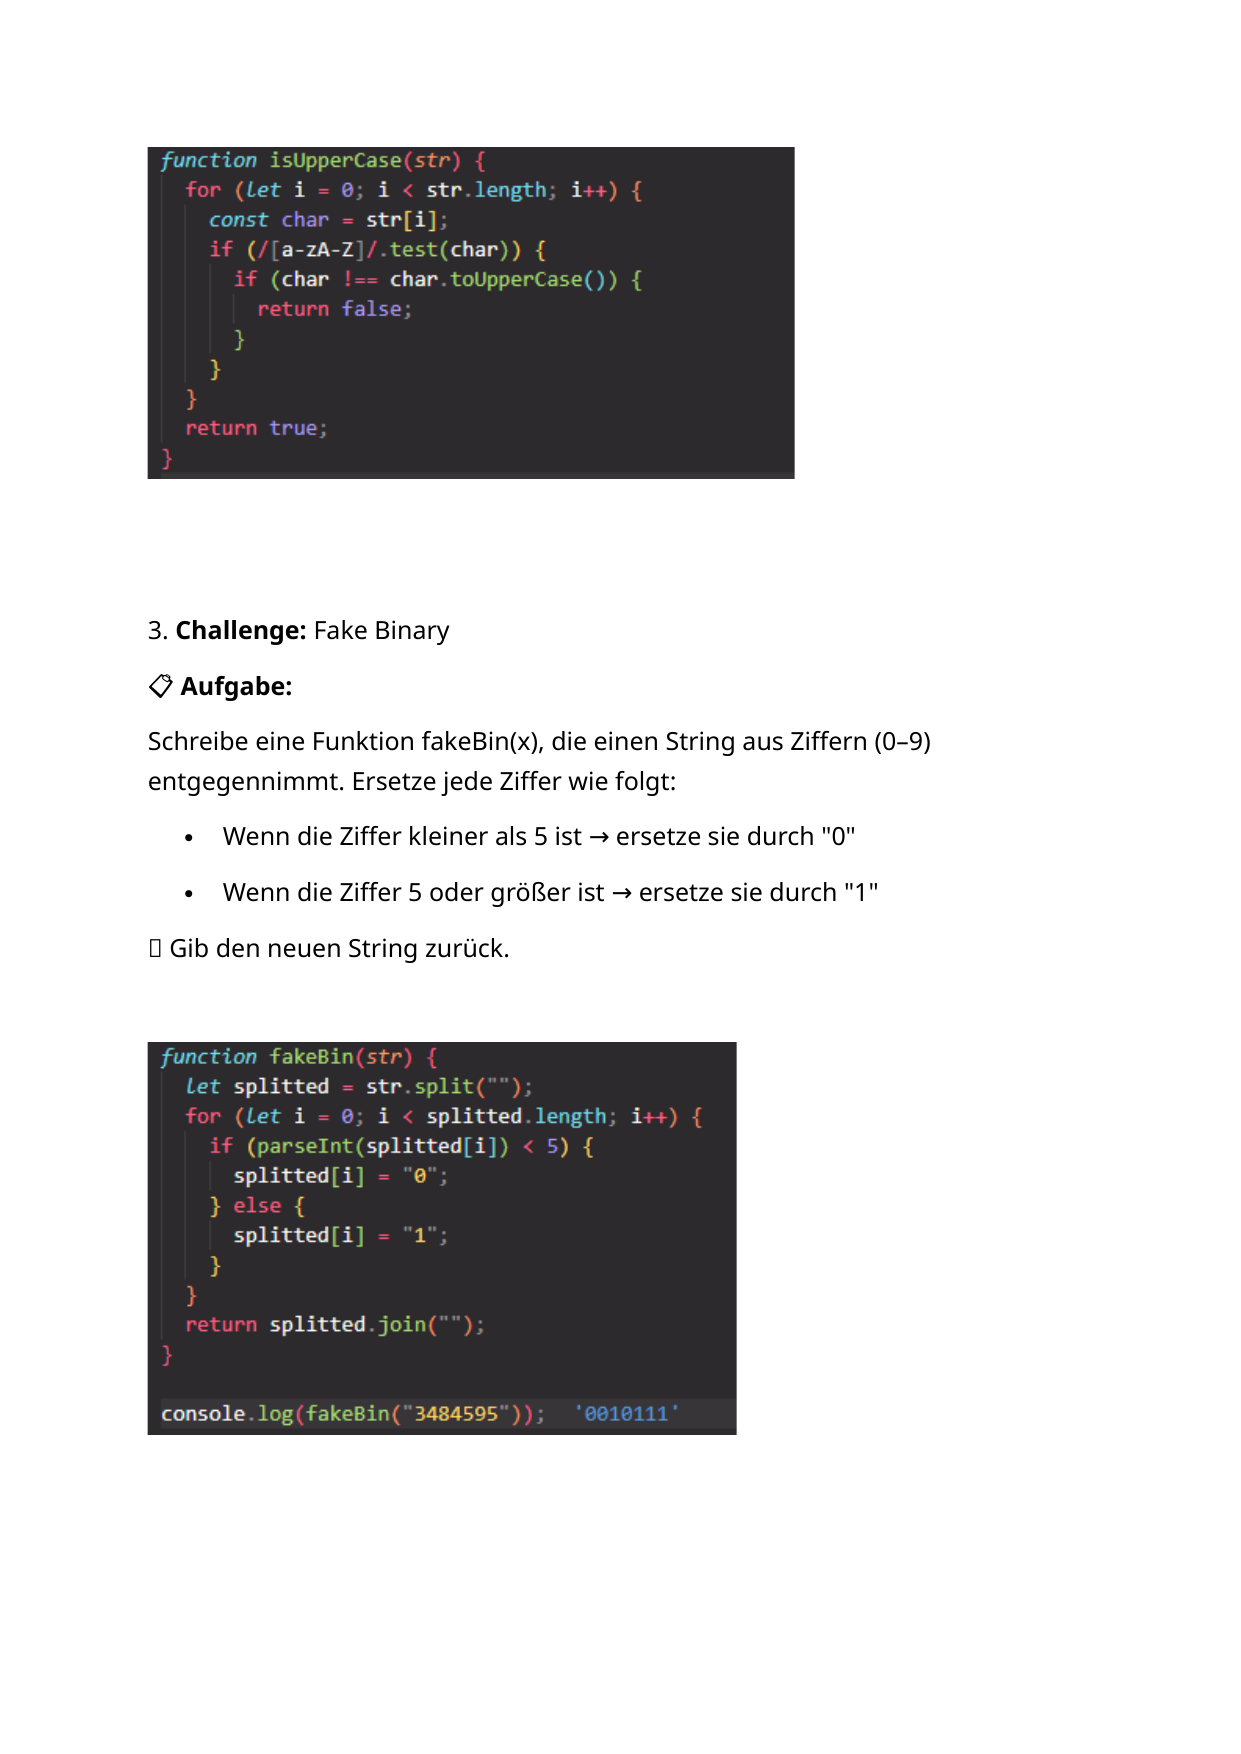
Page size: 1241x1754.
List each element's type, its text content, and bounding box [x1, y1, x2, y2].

text 3. Challenge: Fake Binary [148, 612, 1093, 646]
picture [147, 1042, 737, 1435]
text 📋 Aufgabe: [148, 668, 1093, 702]
list Wenn die Ziffer kleiner als 5 ist → ersetze sie durch "0" [185, 819, 1093, 853]
text 🔁 Gib den neuen String zurück. [148, 931, 1093, 965]
list Wenn die Ziffer 5 oder größer ist → ersetze sie durch "1" [185, 875, 1093, 909]
text Schreibe eine Funktion fakeBin(x), die einen String aus Ziffern (0–9) entgegennimmt. Ersetze jede Ziffer wie folgt: [148, 724, 1093, 797]
picture [147, 147, 795, 479]
